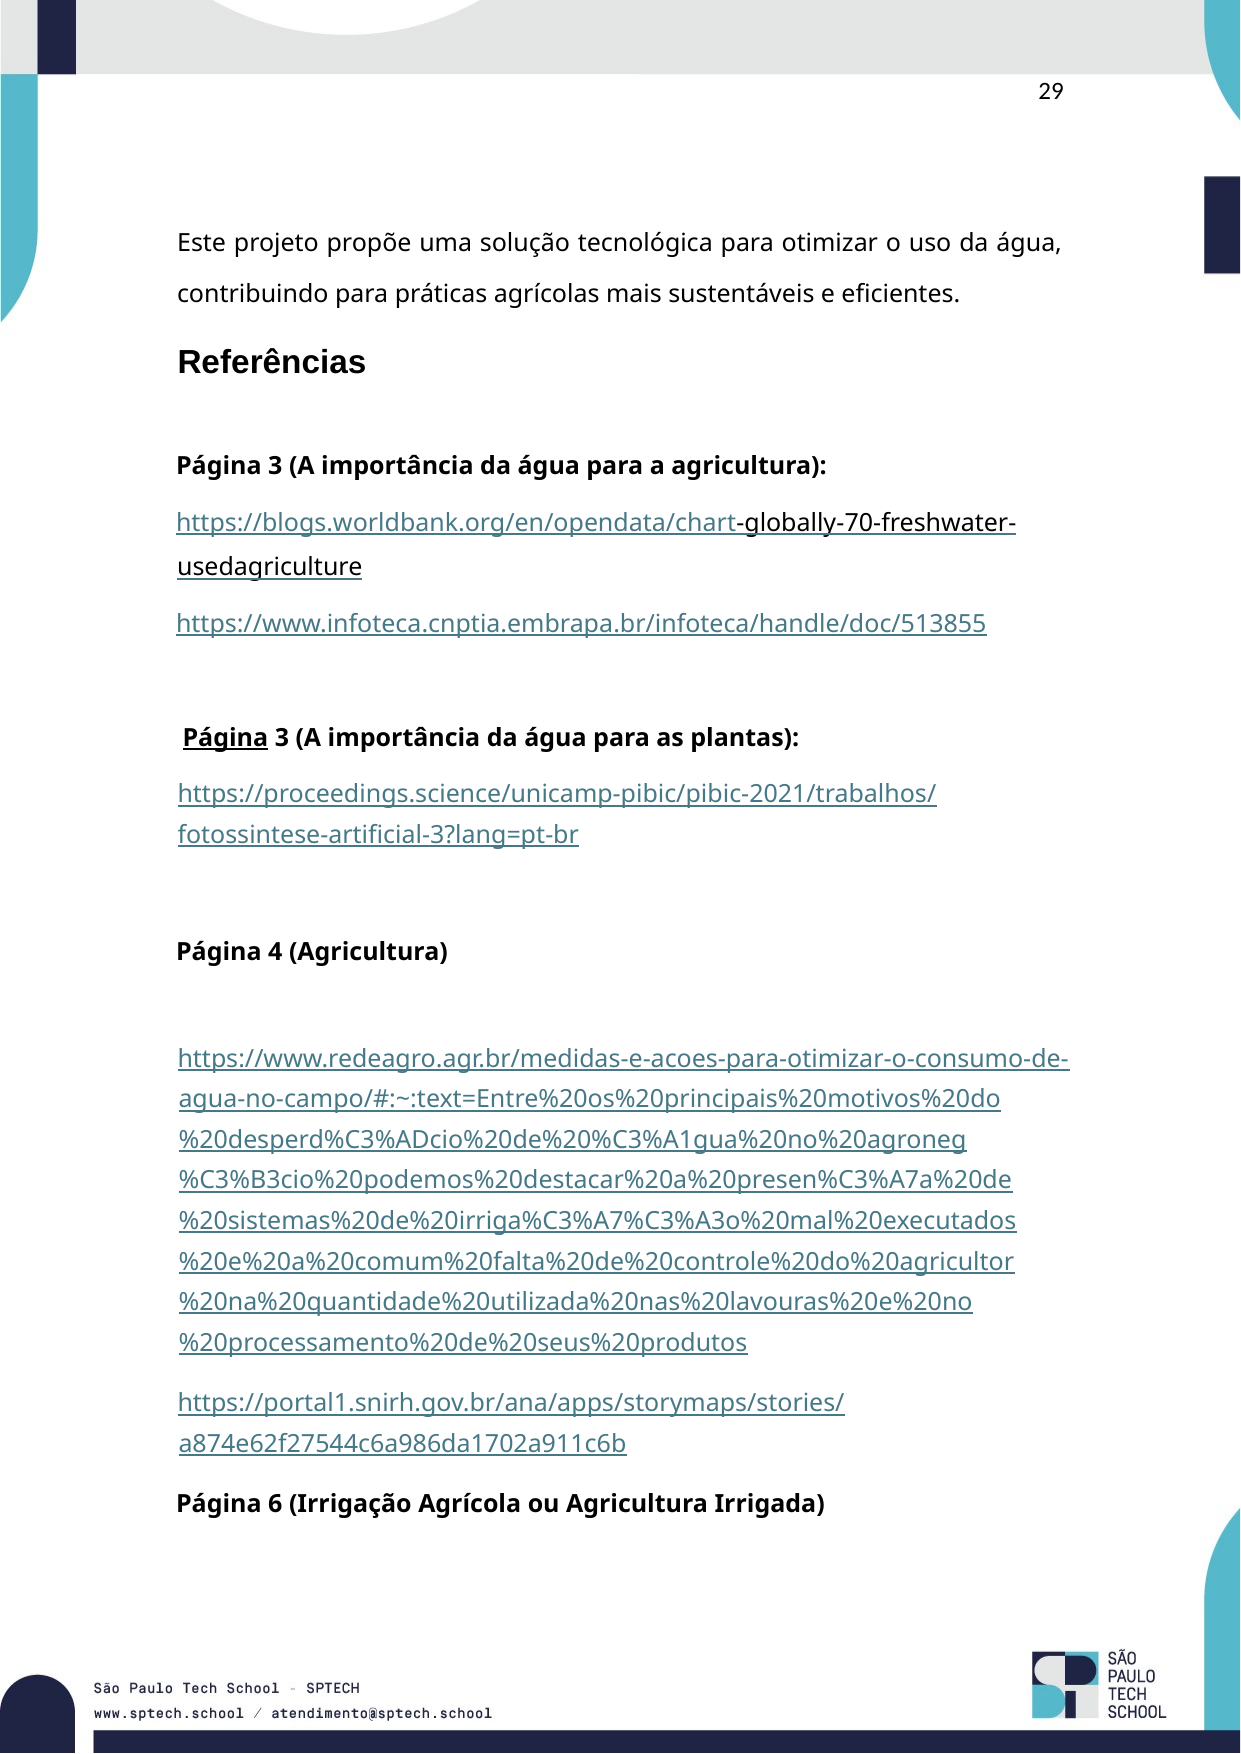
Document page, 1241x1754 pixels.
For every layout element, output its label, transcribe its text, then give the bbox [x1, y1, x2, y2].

text https://www.redeagro.agr.br/medidas-e-acoes-para-otimizar-o-consumo-de-agua-no-campo/#:~:text=Entre%20os%20principais%20motivos%20do%20desperd%C3%ADcio%20de%20%C3%A1gua%20no%20agroneg%C3%B3cio%20podemos%20destacar%20a%20presen%C3%A7a%20de%20sistemas%20de%20irriga%C3%A7%C3%A3o%20mal%20executados%20e%20a%20comum%20falta%20de%20controle%20do%20agricultor%20na%20quantidade%20utilizada%20nas%20lavouras%20e%20no%20processamento%20de%20seus%20produtos [177, 1070, 1070, 1358]
text https://proceedings.science/unicamp-pibic/pibic-2021/trabalhos/fotossintese-artificial-3?lang=pt-br [177, 776, 1070, 851]
subtitle Referências [177, 342, 1070, 380]
text Página 6 (Irrigação Agrícola ou Agricultura Irrigada) [176, 1486, 1070, 1520]
text Página 4 (Agricultura) [176, 934, 1070, 968]
text Página 3 (A importância da água para a agricultura): [176, 448, 1070, 482]
text https://portal1.snirh.gov.br/ana/apps/storymaps/stories/a874e62f27544c6a986da1702a911c6b [177, 1385, 1070, 1459]
text https://blogs.worldbank.org/en/opendata/chart-globally-70-freshwater-usedagriculture [176, 505, 1070, 583]
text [177, 224, 1063, 309]
text Página 3 (A importância da água para as plantas): [176, 719, 1070, 753]
picture [0, 0, 1241, 1753]
text https://www.infoteca.cnptia.embrapa.br/infoteca/handle/doc/513855 [176, 606, 1070, 640]
